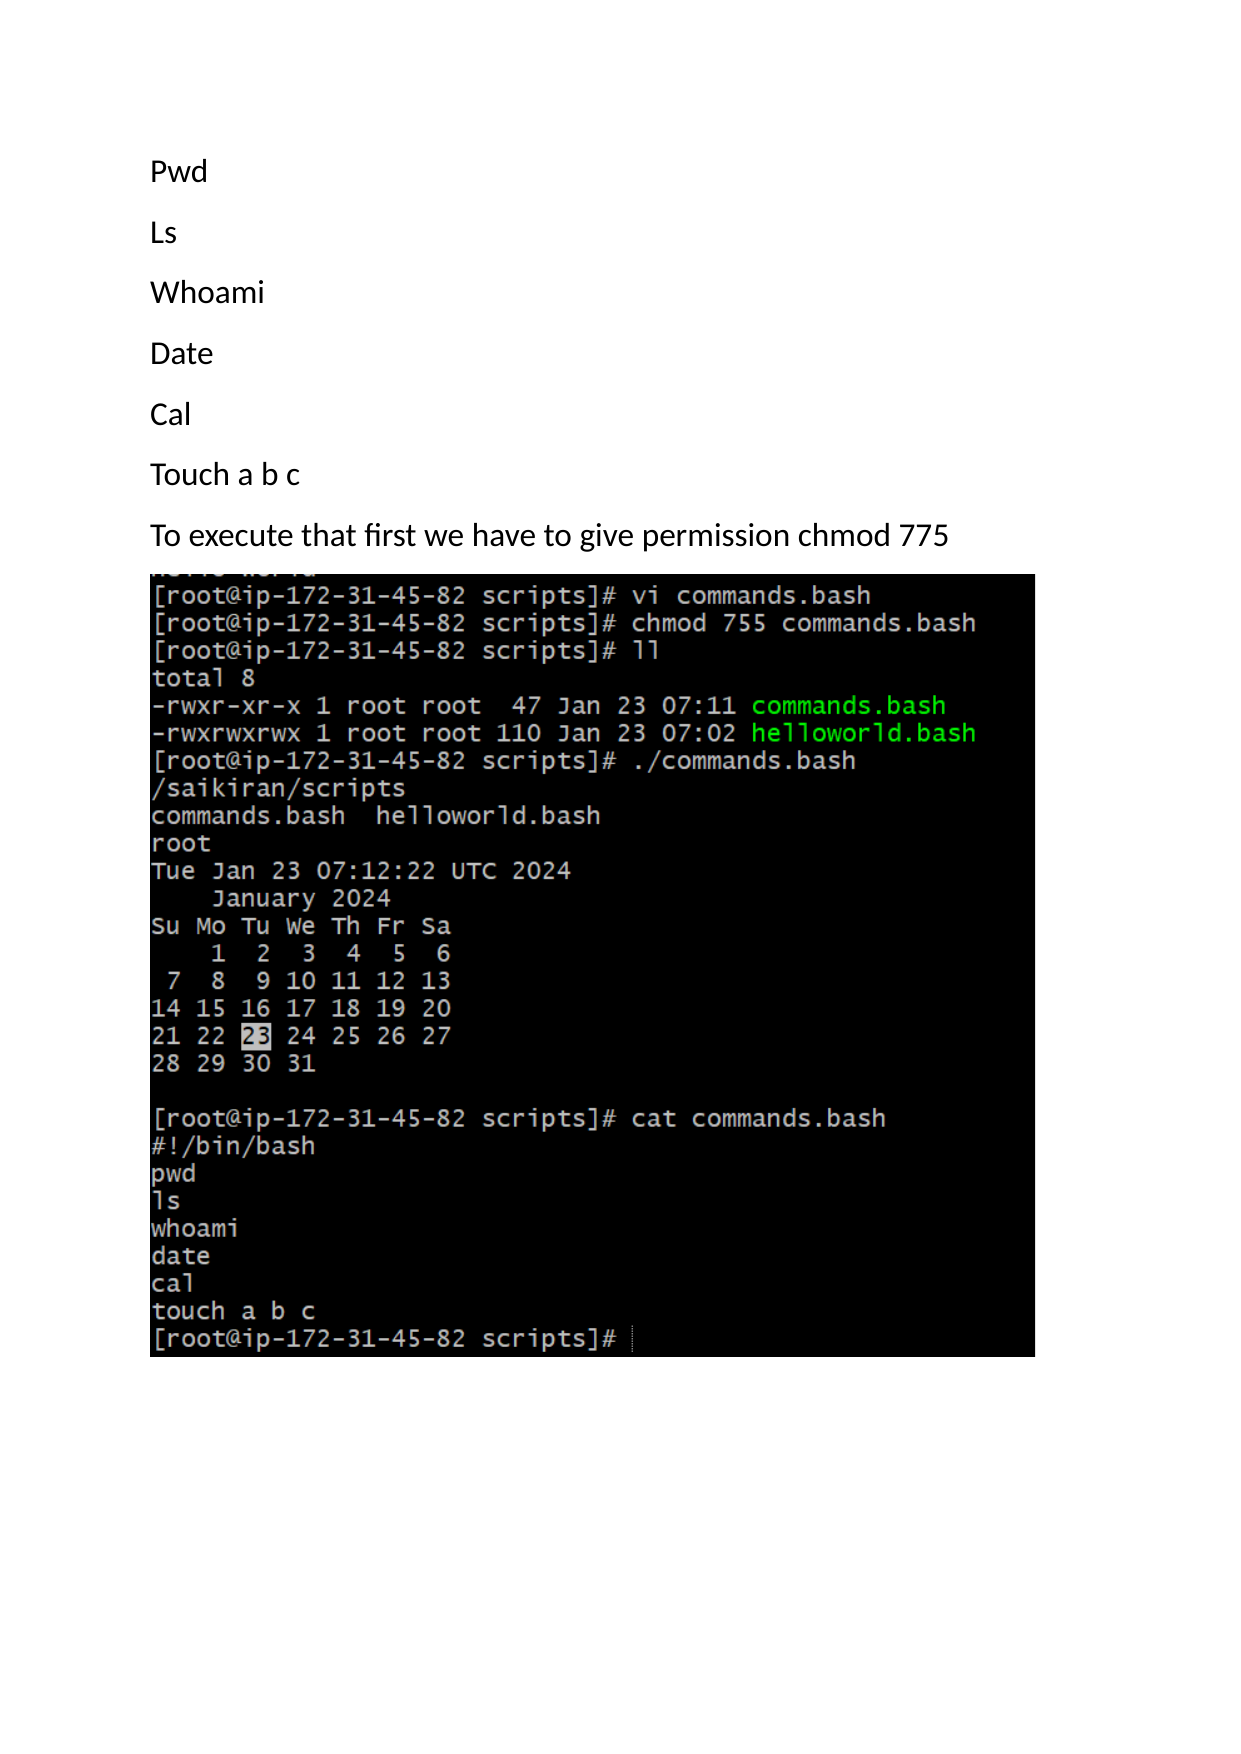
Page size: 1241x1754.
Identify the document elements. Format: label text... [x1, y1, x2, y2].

text Cal [150, 392, 1090, 433]
text Ls [150, 211, 1090, 251]
picture [150, 574, 1035, 1357]
text To execute that first we have to give permission chmod 775 [150, 514, 1090, 554]
text Touch a b c [150, 453, 1090, 494]
text Pwd [150, 150, 1090, 191]
text Whoami [150, 271, 1090, 312]
text Date [150, 332, 1090, 373]
